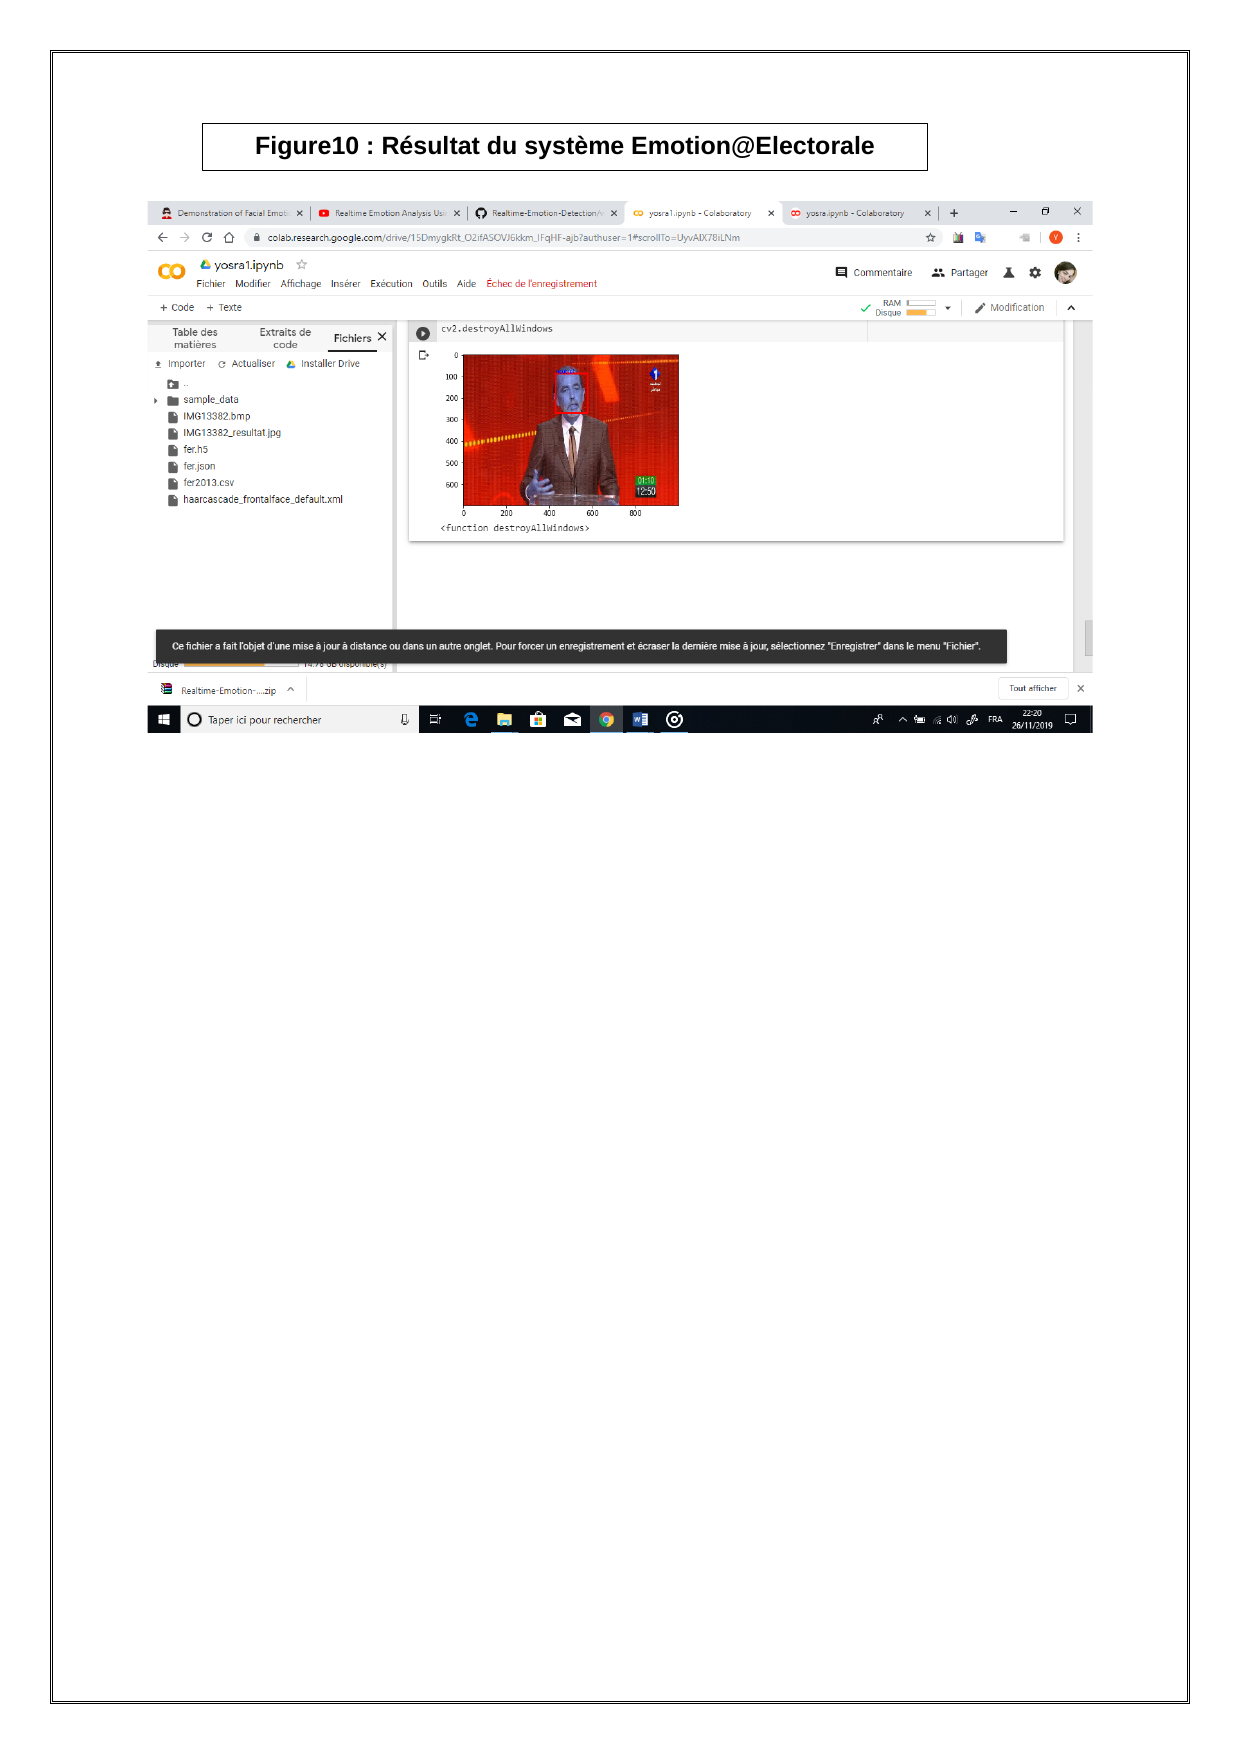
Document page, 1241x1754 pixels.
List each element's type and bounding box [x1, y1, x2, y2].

picture [147, 201, 1093, 733]
